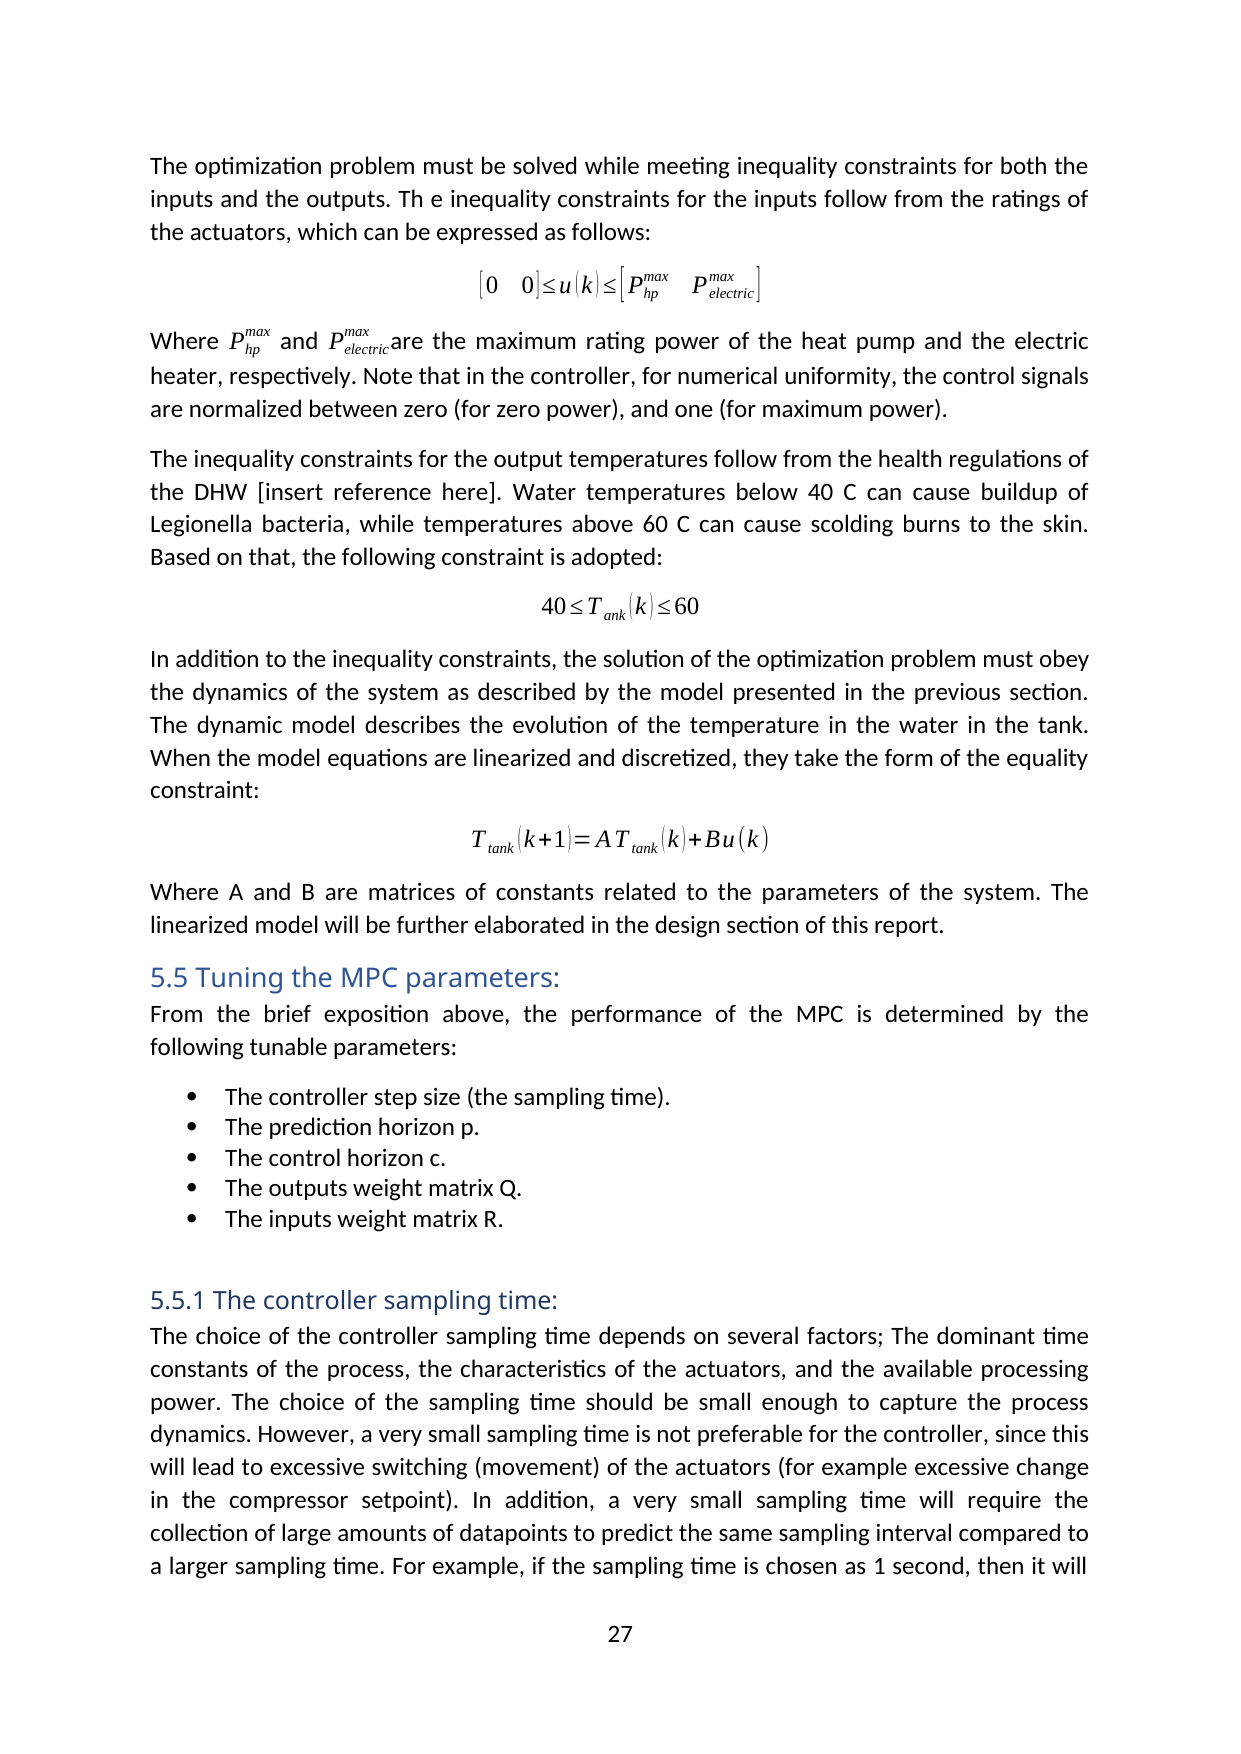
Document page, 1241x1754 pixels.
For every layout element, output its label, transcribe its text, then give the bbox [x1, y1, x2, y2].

text In addition to the inequality constraints, the solution of the optimization problem must obey the dynamics of the system as described by the model presented in the previous section. The dynamic model describes the evolution of the temperature in the water in the tank. When the model equations are linearized and discretized, they take the form of the equality constraint: [150, 643, 1090, 805]
text Where and are the maximum rating power of the heat pump and the electric heater, respectively. Note that in the controller, for numerical uniformity, the control signals are normalized between zero (for zero power), and one (for maximum power). [150, 323, 1090, 424]
text Where A and B are matrices of constants related to the parameters of the system. The linearized model will be further elaborated in the design section of this report. [150, 876, 1090, 939]
list The control horizon c. [187, 1142, 1090, 1172]
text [150, 1320, 1090, 1581]
list The inputs weight matrix R. [187, 1203, 1090, 1233]
list The controller step size (the sampling time). [187, 1081, 1090, 1111]
subtitle 5.5.1 The controller sampling time: [150, 1283, 1090, 1317]
subtitle 5.5 Tuning the MPC parameters: [150, 958, 1090, 995]
text The optimization problem must be solved while meeting inequality constraints for both the inputs and the outputs. Th e inequality constraints for the inputs follow from the ratings of the actuators, which can be expressed as follows: [150, 150, 1090, 246]
text The inequality constraints for the output temperatures follow from the health regulations of the DHW [insert reference here]. Water temperatures below 40 C can cause buildup of Legionella bacteria, while temperatures above 60 C can cause scolding burns to the skin. Based on that, the following constraint is adopted: [150, 443, 1090, 572]
text From the brief exposition above, the performance of the MPC is determined by the following tunable parameters: [150, 998, 1090, 1062]
list The outputs weight matrix Q. [187, 1172, 1090, 1203]
list The prediction horizon p. [187, 1111, 1090, 1142]
